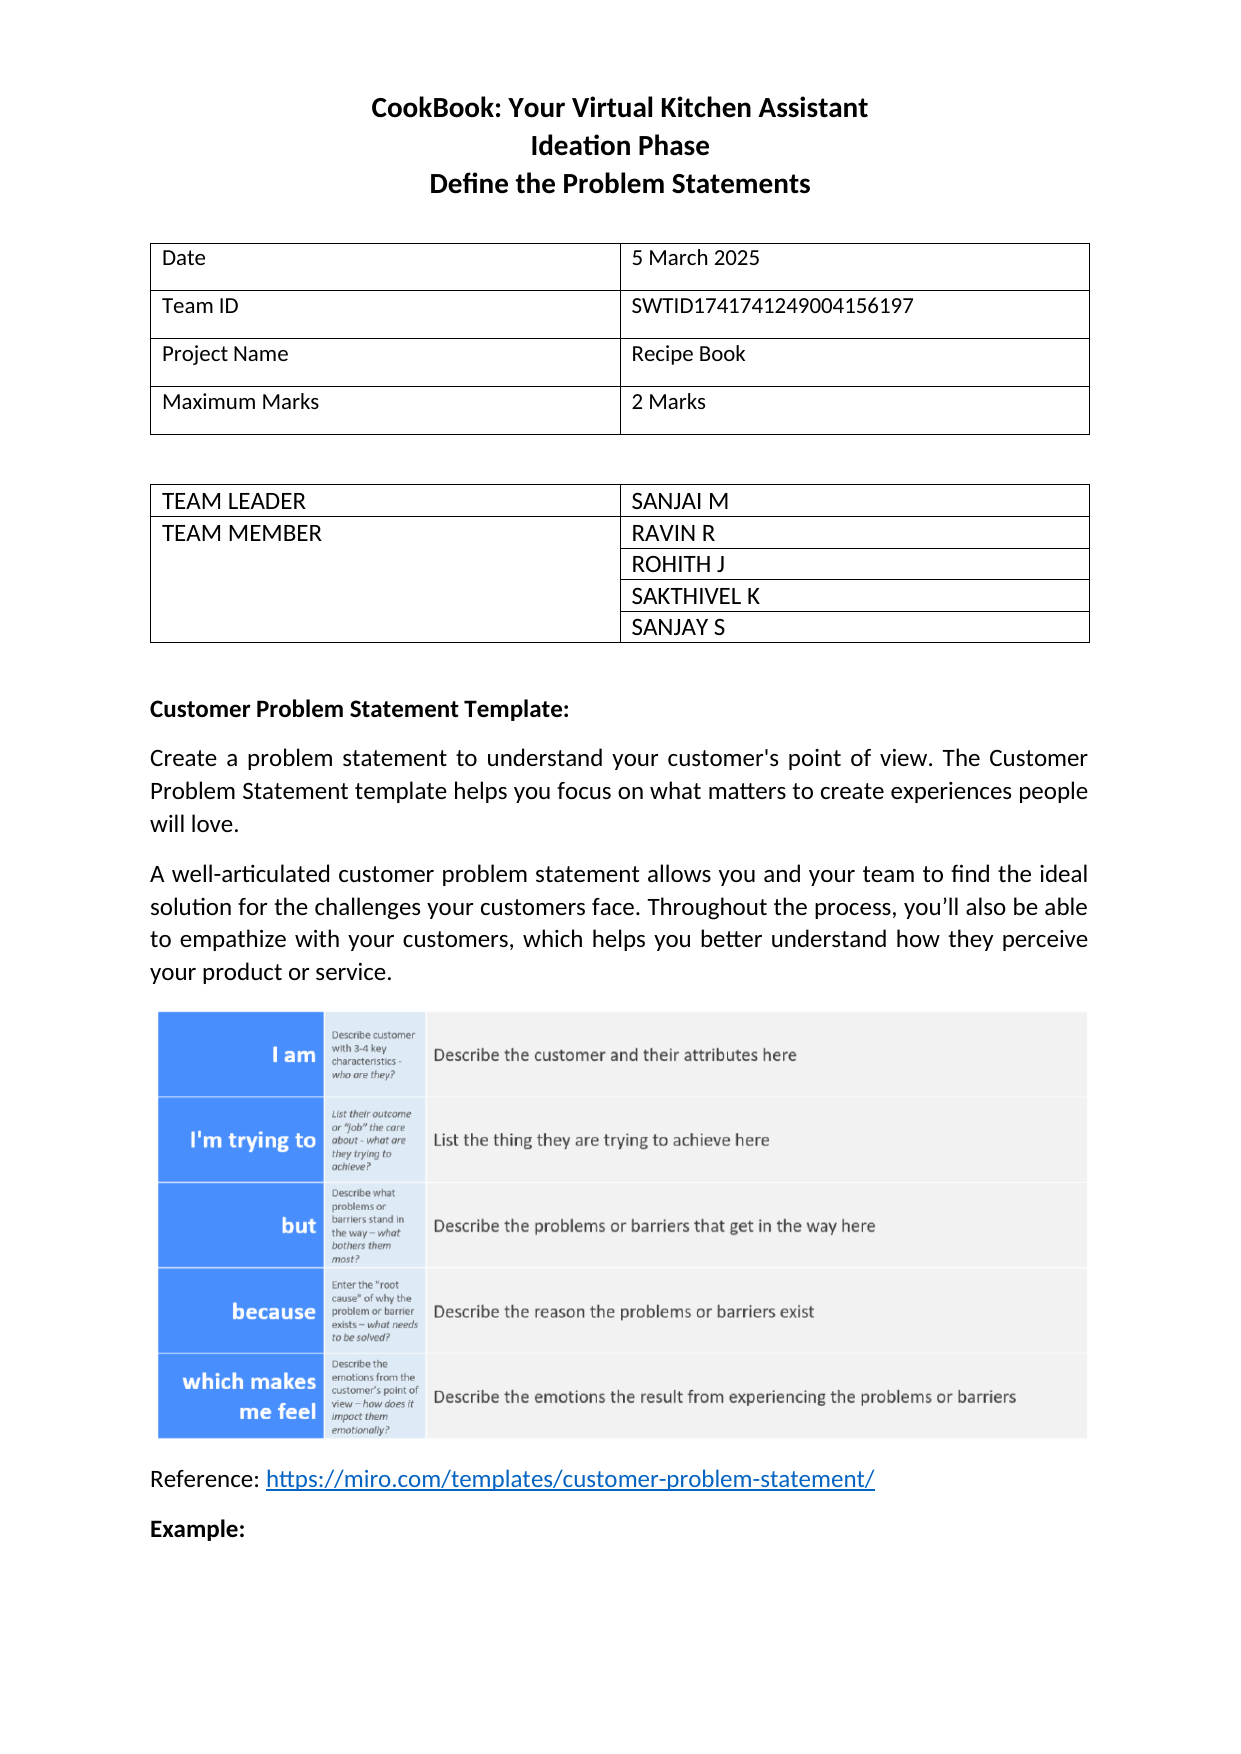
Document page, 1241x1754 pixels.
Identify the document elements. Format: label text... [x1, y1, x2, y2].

text Reference: https://miro.com/templates/customer-problem-statement/ [150, 1463, 1090, 1494]
text A well-articulated customer problem statement allows you and your team to find the ideal solution for the challenges your customers face. Throughout the process, you’ll also be able to empathize with your customers, which helps you better understand how they perceive your product or service. [150, 858, 1090, 987]
table_header 5 March 2025 [621, 244, 1089, 290]
table_cell SANJAY S [621, 612, 1089, 642]
table_cell 2 Marks [621, 387, 1089, 434]
table_header Date [151, 244, 620, 290]
table_cell Team ID [151, 291, 620, 338]
picture [150, 1006, 1091, 1445]
table_cell SAKTHIVEL K [621, 580, 1089, 611]
table_header SANJAI M [621, 485, 1089, 516]
table_cell SWTID1741741249004156197 [621, 291, 1089, 338]
table_cell Project Name [151, 339, 620, 386]
text Customer Problem Statement Template: [150, 693, 1090, 723]
text Create a problem statement to understand your customer's point of view. The Customer Problem Statement template helps you focus on what matters to create experiences people will love. [150, 742, 1090, 839]
table_cell Recipe Book [621, 339, 1089, 386]
table_cell Maximum Marks [151, 387, 620, 434]
table_cell TEAM MEMBER [151, 517, 620, 642]
table_header TEAM LEADER [151, 485, 620, 516]
text Ideation Phase [150, 127, 1090, 163]
text Example: [150, 1513, 1090, 1543]
text CookBook: Your Virtual Kitchen Assistant [150, 89, 1090, 124]
table_cell RAVIN R [621, 517, 1089, 547]
table_cell ROHITH J [621, 549, 1089, 579]
text Define the Problem Statements [150, 166, 1090, 201]
